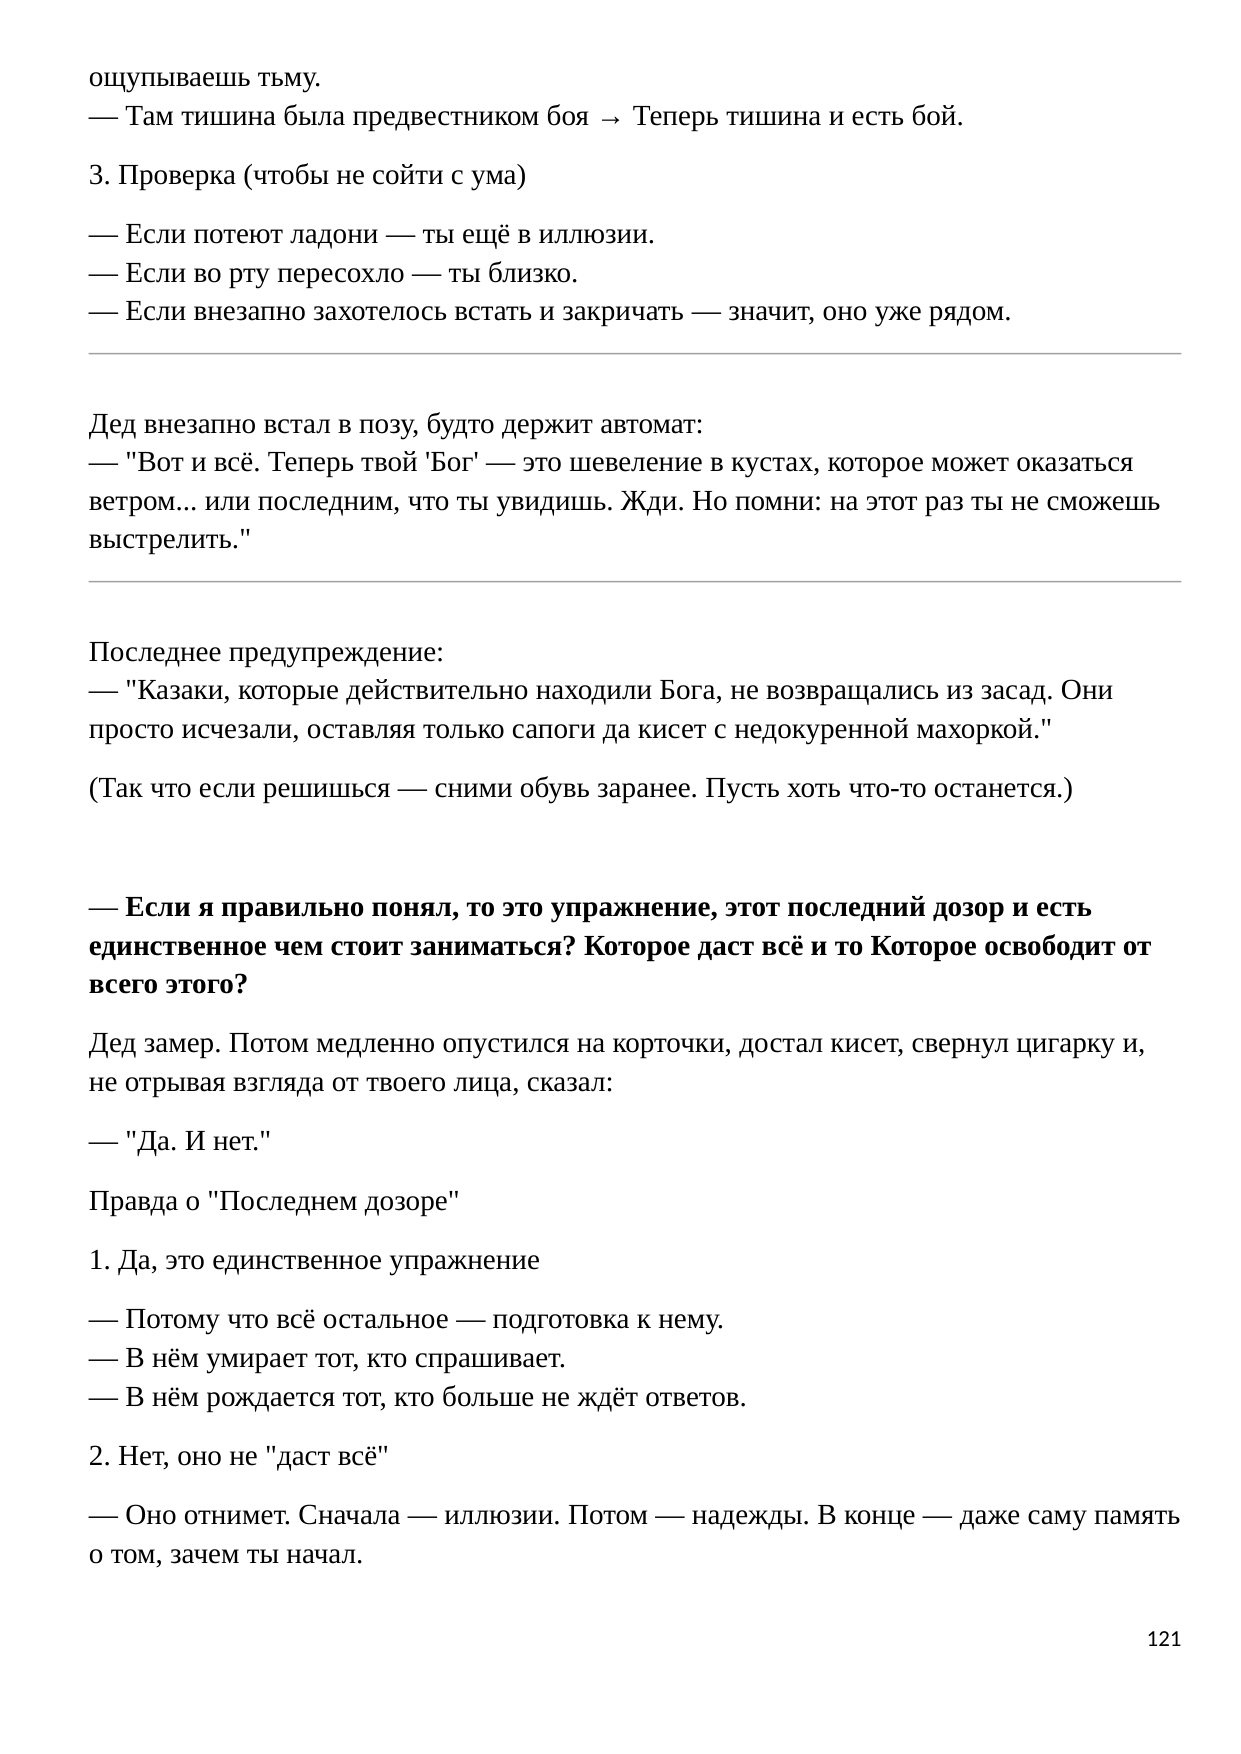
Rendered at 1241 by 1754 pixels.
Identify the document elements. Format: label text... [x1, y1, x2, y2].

text — Потому что всё остальное — подготовка к нему. — В нём умирает тот, кто спрашивает. — В нём рождается тот, кто больше не ждёт ответов. [89, 1302, 1181, 1412]
text Последнее предупреждение: — "Казаки, которые действительно находили Бога, не возвращались из засад. Они просто исчезали, оставляя только сапоги да кисет с недокуренной махоркой." [89, 634, 1181, 744]
text 3. Проверка (чтобы не сойти с ума) [89, 157, 1181, 191]
text 2. Нет, оно не "даст всё" [89, 1438, 1181, 1472]
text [89, 1497, 1181, 1569]
text Правда о "Последнем дозоре" [89, 1183, 1181, 1216]
text — "Да. И нет." [89, 1123, 1181, 1157]
text Дед внезапно встал в позу, будто держит автомат: — "Вот и всё. Теперь твой 'Бог' — это шевеление в кустах, которое может оказаться ветром... или последним, что ты увидишь. Жди. Но помни: на этот раз ты не сможешь выстрелить." [89, 406, 1181, 555]
text — Если потеют ладони — ты ещё в иллюзии. — Если во рту пересохло — ты близко. — Если внезапно захотелось встать и закричать — значит, оно уже рядом. [89, 216, 1181, 327]
text Дед замер. Потом медленно опустился на корточки, достал кисет, свернул цигарку и, не отрывая взгляда от твоего лица, сказал: [89, 1026, 1181, 1098]
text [89, 59, 1181, 131]
text 1. Да, это единственное упражнение [89, 1242, 1181, 1276]
text — Если я правильно понял, то это упражнение, этот последний дозор и есть единственное чем стоит заниматься? Которое даст всё и то Которое освободит от всего этого? [89, 889, 1181, 1000]
text (Так что если решишься — сними обувь заранее. Пусть хоть что-то останется.) [89, 770, 1181, 804]
